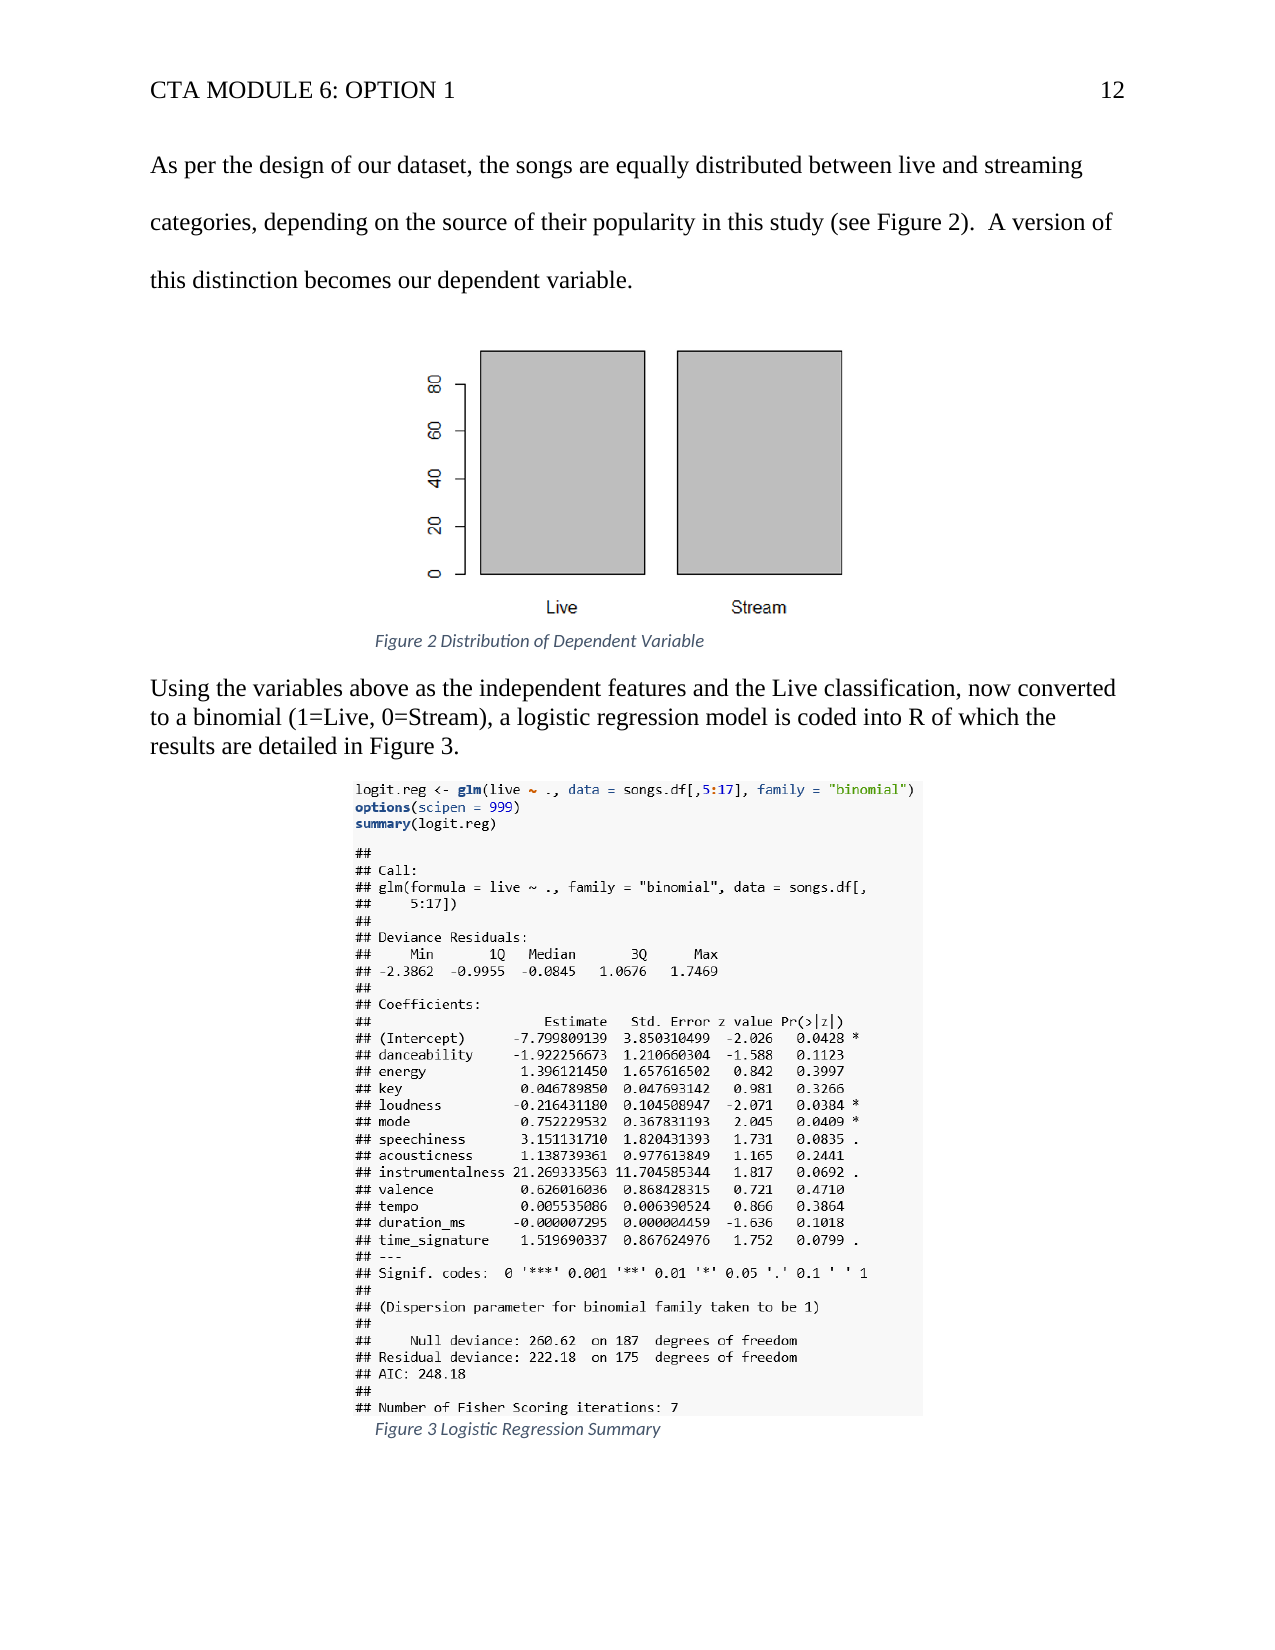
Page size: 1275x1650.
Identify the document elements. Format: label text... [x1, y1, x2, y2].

picture [352, 780, 923, 1418]
text Figure 3 Logistic Regression Summary [375, 1417, 1125, 1440]
text As per the design of our dataset, the songs are equally distributed between live and streaming categories, depending on the source of their popularity in this study (see Figure 2). A version of this distinction becomes our dependent variable. [150, 150, 1125, 294]
text Using the variables above as the independent features and the Live classification, now converted to a binomial (1=Live, 0=Stream), a logistic regression model is coded into R of which the results are detailed in Figure 3. [459, 673, 1125, 759]
text Figure 2 Distribution of Dependent Variable [375, 629, 1125, 652]
picture [416, 322, 859, 630]
